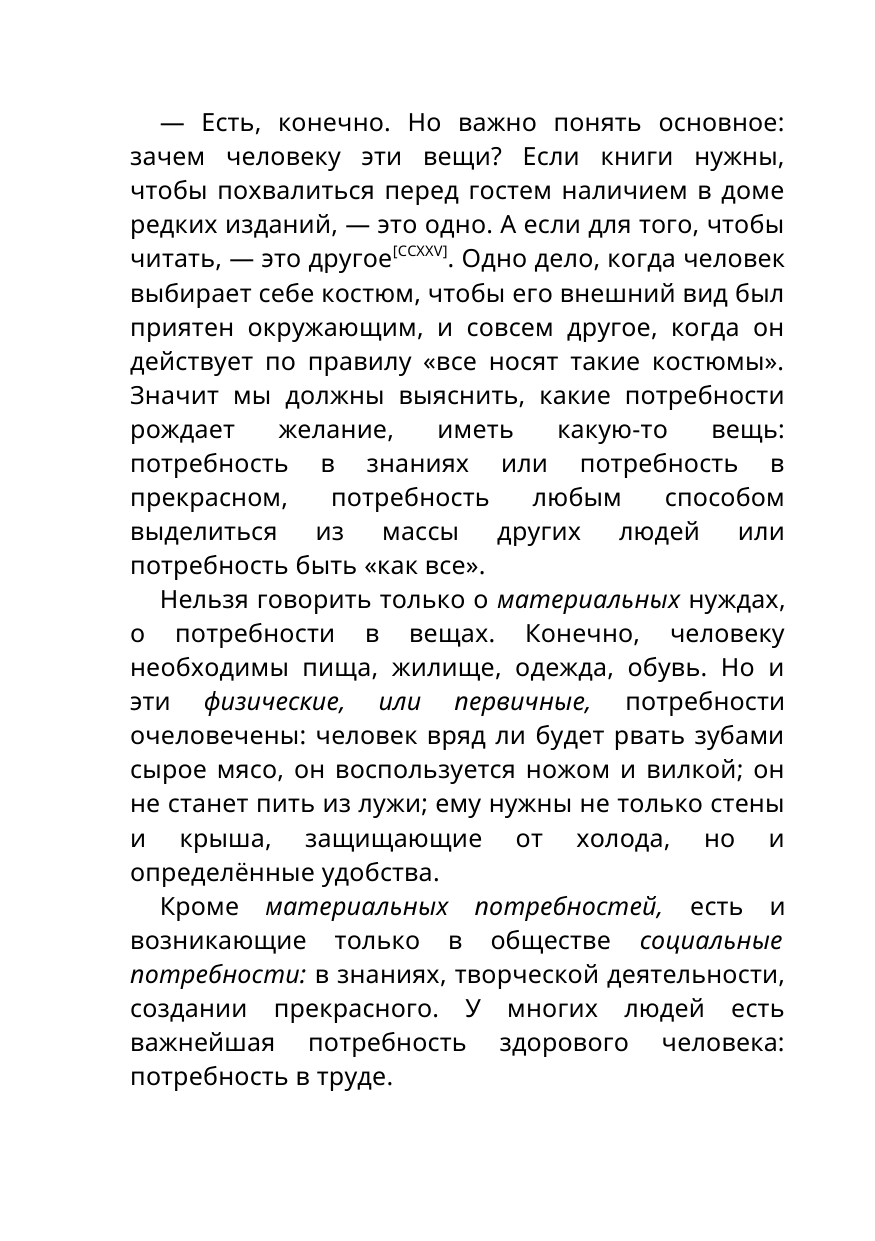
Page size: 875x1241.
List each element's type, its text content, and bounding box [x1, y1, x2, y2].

text Нельзя говорить только о материальных нуждах, о потребности в вещах. Конечно, человеку необходимы пища, жилище, одежда, обувь. Но и эти физические, или первичные, потребности очеловечены: человек вряд ли будет рвать зубами сырое мясо, он воспользуется ножом и вилкой; он не станет пить из лужи; ему нужны не только стены и крыша, защищающие от холода, но и определённые удобства. [130, 582, 785, 888]
text — Есть, конечно. Но важно понять основное: зачем человеку эти вещи? Если книги нужны, чтобы похвалиться перед гостем наличием в доме редких изданий, — это одно. А если для того, чтобы читать, — это другое[CCXXV]. Одно дело, когда человек выбирает себе костюм, чтобы его внешний вид был приятен окружающим, и совсем другое, когда он действует по правилу «все носят такие костюмы». Значит мы должны выяснить, какие потребности рождает желание, иметь какую-то вещь: потребность в знаниях или потребность в прекрасном, потребность любым способом выделиться из массы других людей или потребность быть «как все». [130, 105, 785, 582]
text Кроме материальных потребностей, есть и возникающие только в обществе социальные потребности: в знаниях, творческой деятельности, создании прекрасного. У многих людей есть важнейшая потребность здорового человека: потребность в труде. [130, 888, 785, 1093]
